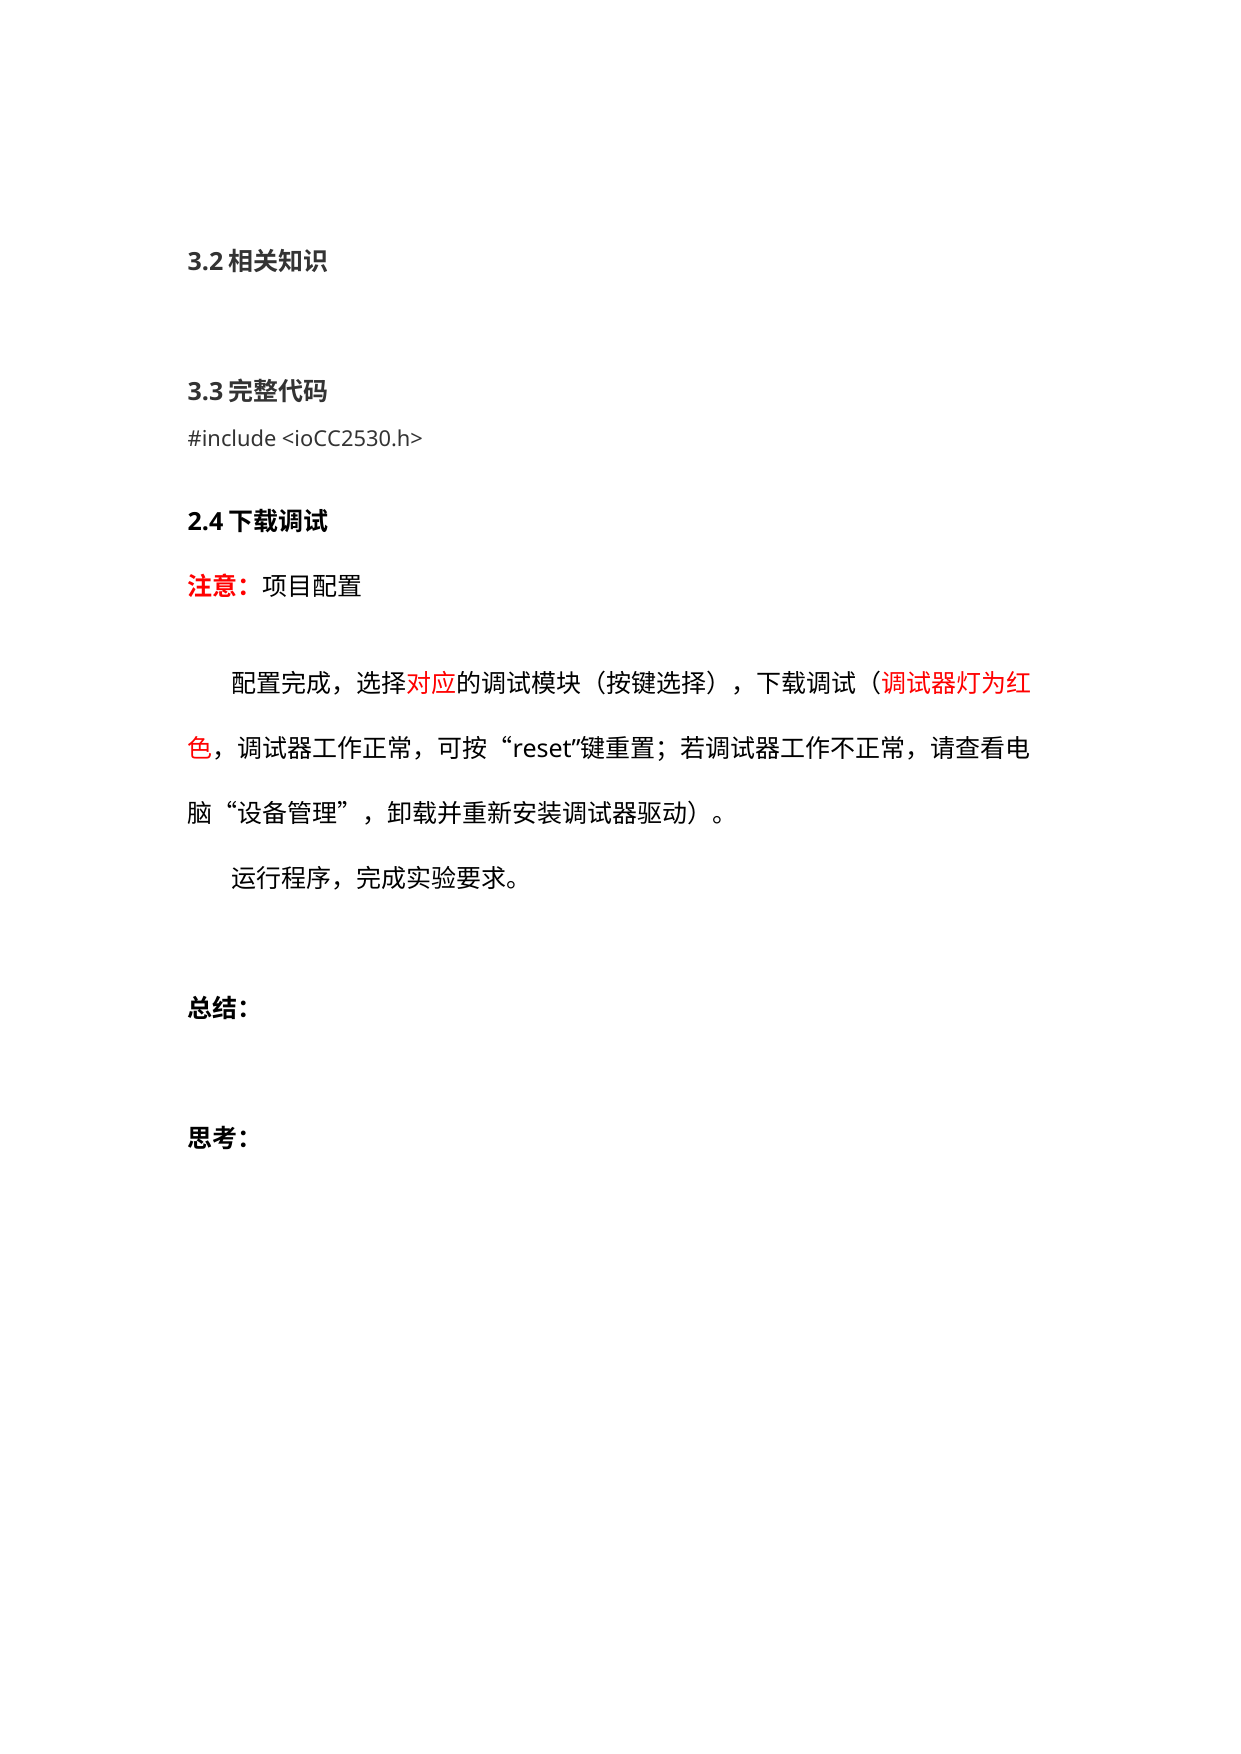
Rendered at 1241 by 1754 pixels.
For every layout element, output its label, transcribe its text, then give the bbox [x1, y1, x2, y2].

text 3.2相关知识 [187, 227, 1053, 292]
text 注意：项目配置 [187, 552, 1053, 617]
text 配置完成，选择对应的调试模块（按键选择），下载调试（调试器灯为红色，调试器工作正常，可按“reset”键重置；若调试器工作不正常，请查看电脑“设备管理”，卸载并重新安装调试器驱动）。 [187, 649, 1053, 844]
text #include <ioCC2530.h> [187, 422, 1053, 454]
text 总结： [187, 974, 1053, 1039]
text 思考： [187, 1104, 1053, 1169]
text 3.3完整代码 [187, 357, 1053, 422]
text 运行程序，完成实验要求。 [187, 844, 1053, 909]
text 2.4下载调试 [187, 487, 1053, 552]
